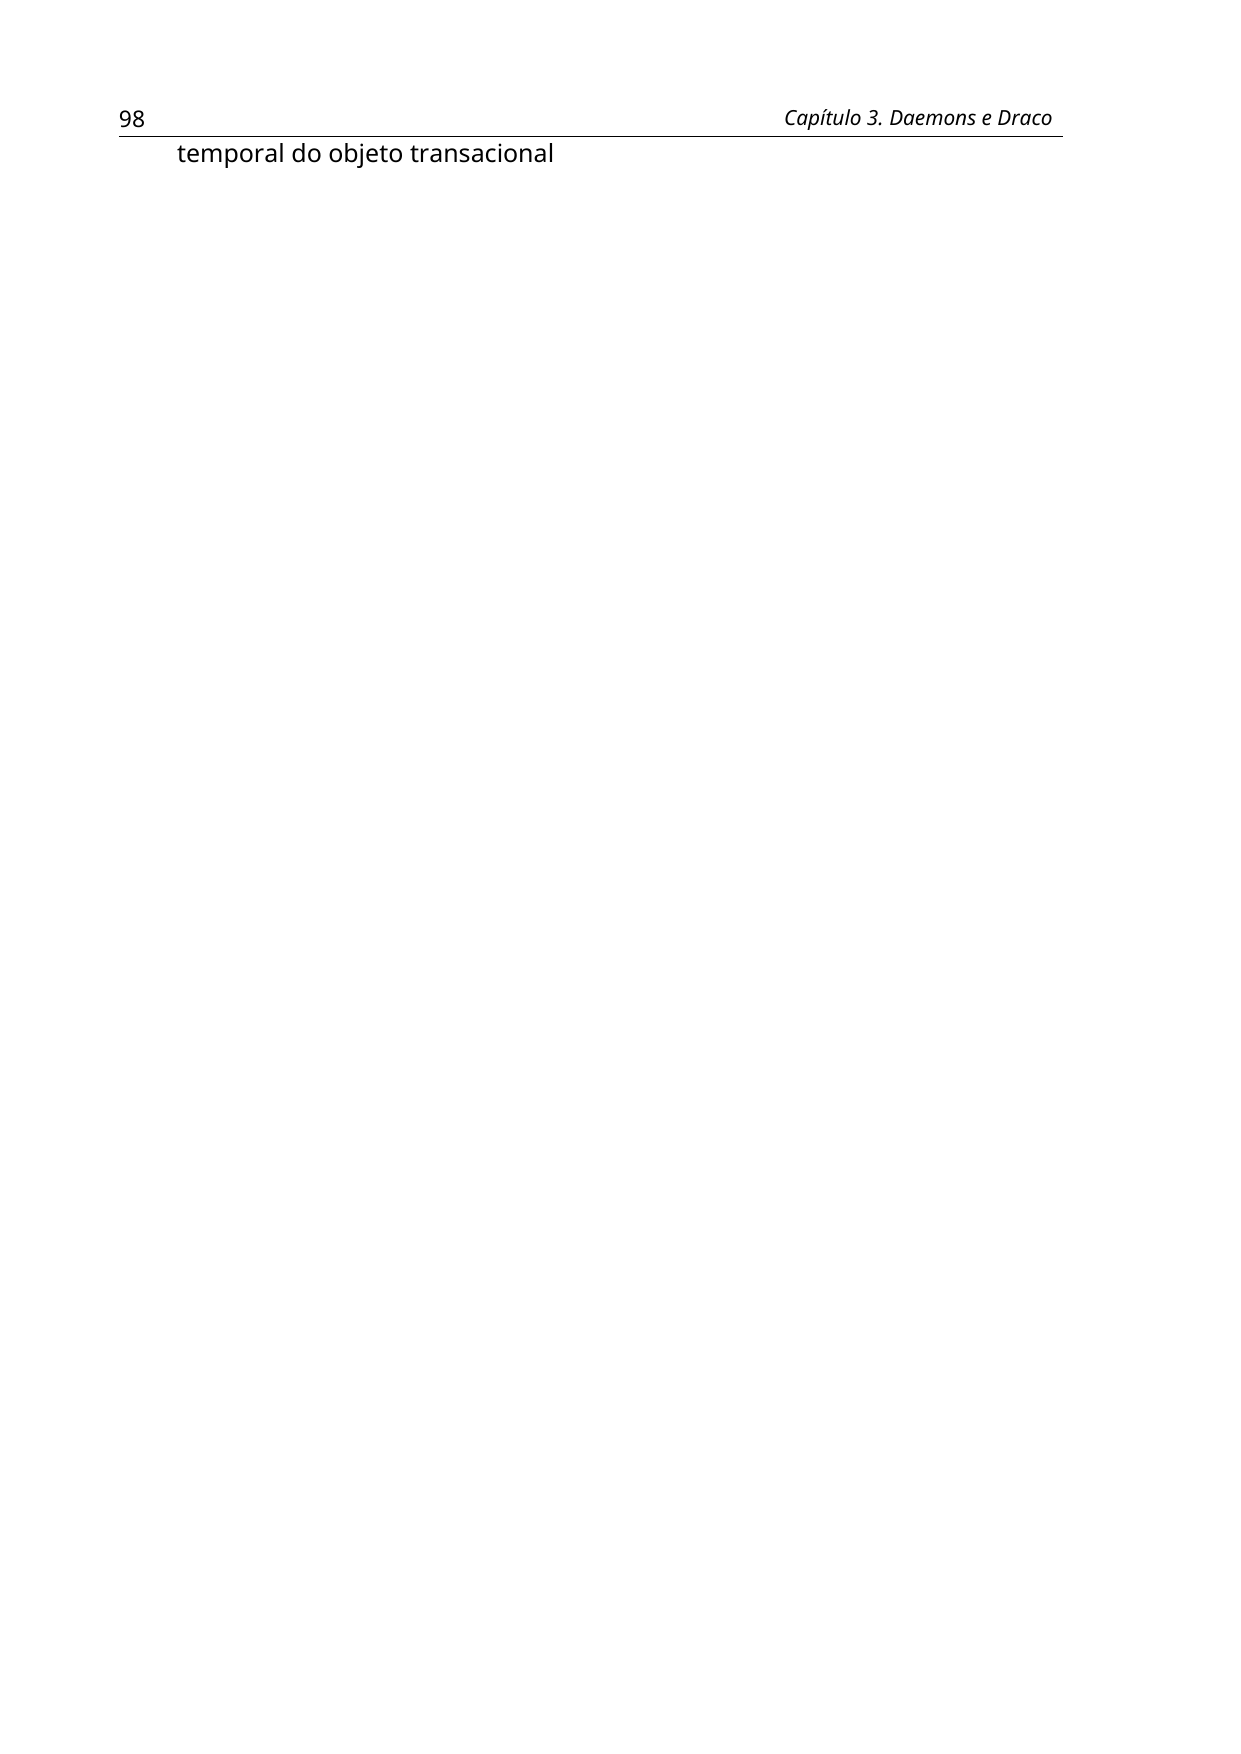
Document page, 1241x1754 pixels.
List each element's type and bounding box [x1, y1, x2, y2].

text [177, 135, 1122, 169]
